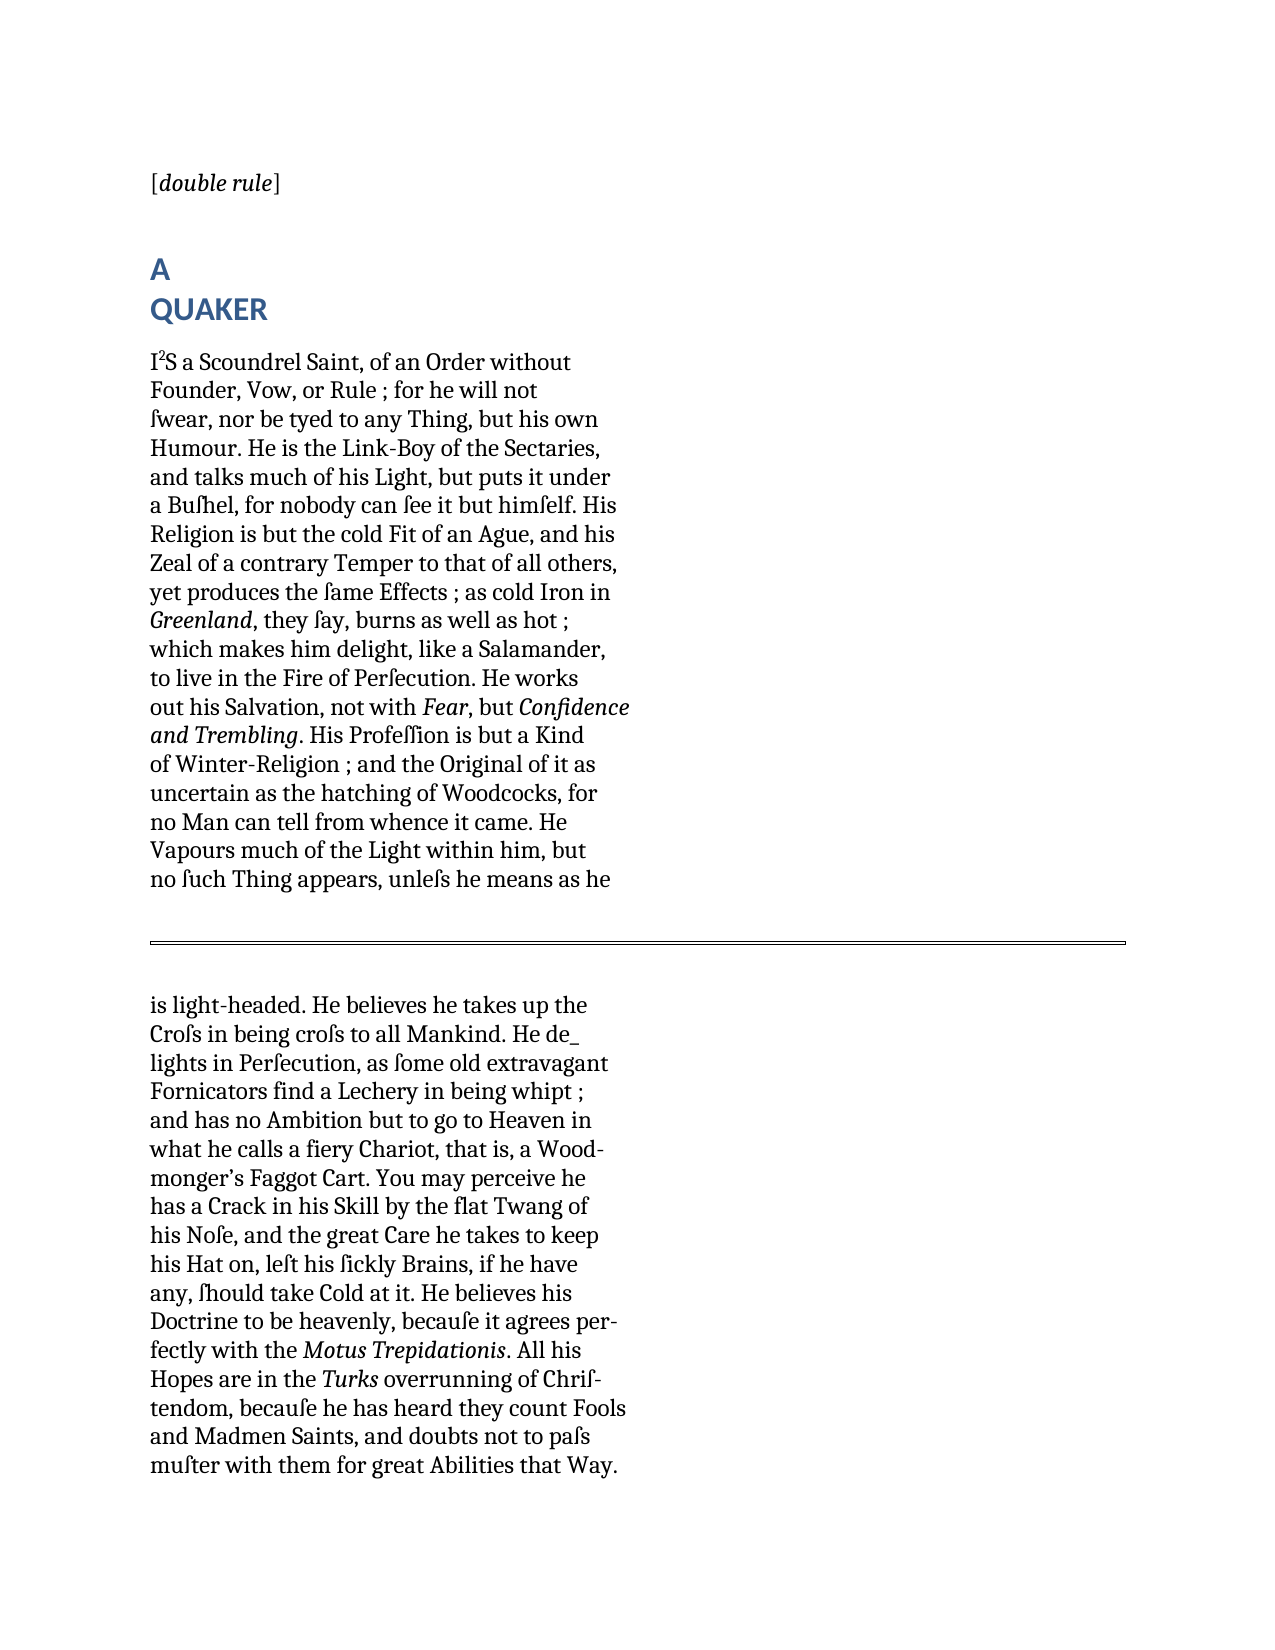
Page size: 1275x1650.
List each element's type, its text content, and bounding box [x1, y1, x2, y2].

text [double rule] [150, 169, 1125, 197]
text I2S a Scoundrel Saint, of an Order without Founder, Vow, or Rule ; for he will not ſwear, nor be tyed to any Thing, but his own Humour. He is the Link-Boy of the Sectaries, and talks much of his Light, but puts it under a Buſhel, for nobody can ſee it but himſelf. His Religion is but the cold Fit of an Ague, and his Zeal of a contrary Temper to that of all others, yet produces the ſame Effects ; as cold Iron in Greenland, they ſay, burns as well as hot ; which makes him delight, like a Salamander, to live in the Fire of Perſecution. He works out his Salvation, not with Fear, but Confidence and Trembling. His Profeſſion is but a Kind of Winter-Religion ; and the Original of it as uncertain as the hatching of Woodcocks, for no Man can tell from whence it came. He Vapours much of the Light within him, but no ſuch Thing appears, unleſs he means as he [150, 348, 1125, 923]
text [150, 991, 1125, 1480]
subtitle A QUAKER [150, 247, 1125, 329]
